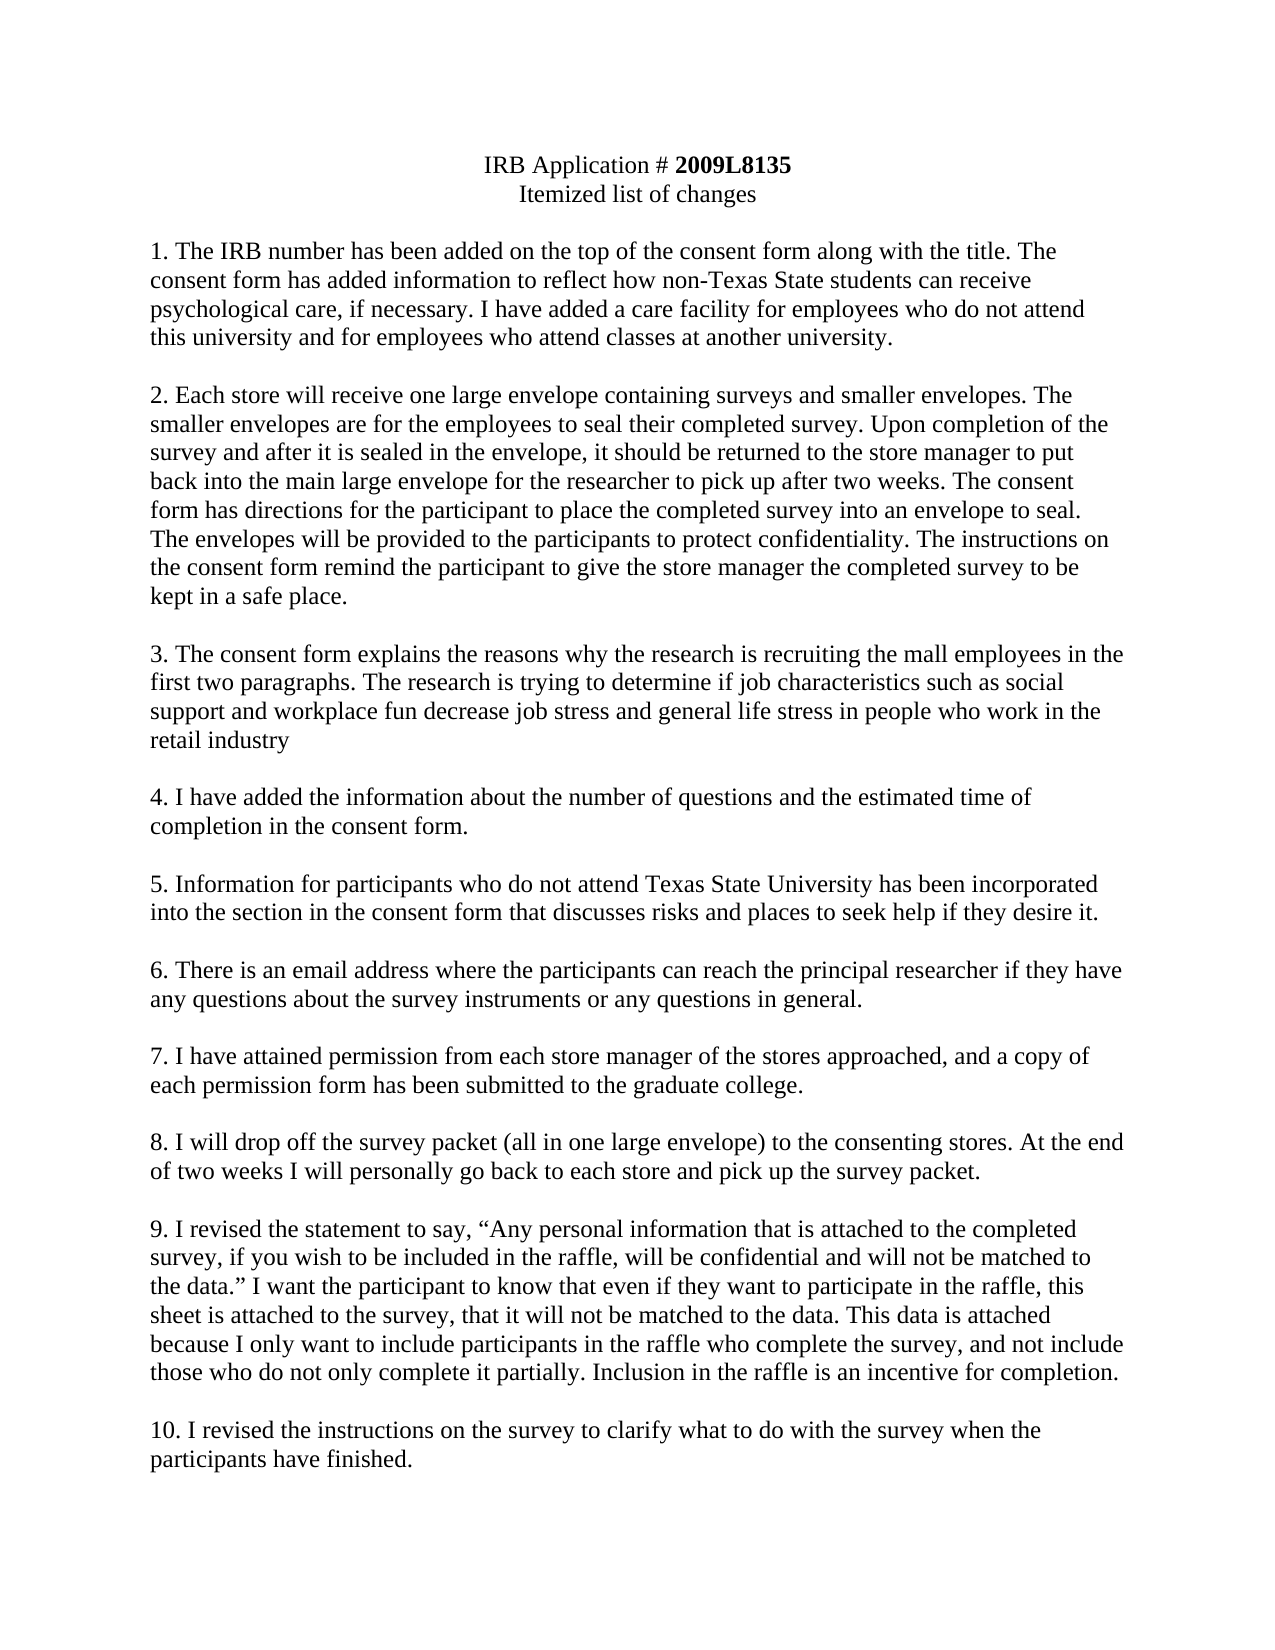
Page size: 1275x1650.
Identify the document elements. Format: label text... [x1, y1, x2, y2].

text 7. I have attained permission from each store manager of the stores approached, and a copy of each permission form has been submitted to the graduate college. [150, 1041, 1125, 1099]
text Itemized list of changes [150, 179, 1125, 207]
text 2. Each store will receive one large envelope containing surveys and smaller envelopes. The smaller envelopes are for the employees to seal their completed survey. Upon completion of the survey and after it is sealed in the envelope, it should be returned to the store manager to put back into the main large envelope for the researcher to pick up after two weeks. The consent form has directions for the participant to place the completed survey into an envelope to seal. The envelopes will be provided to the participants to protect confidentiality. The instructions on the consent form remind the participant to give the store manager the completed survey to be kept in a safe place. [150, 380, 1125, 610]
text IRB Application # 2009L8135 [150, 150, 1125, 179]
text 5. Information for participants who do not attend Texas State University has been incorporated into the section in the consent form that discusses risks and places to seek help if they desire it. [150, 869, 1125, 926]
text 8. I will drop off the survey packet (all in one large envelope) to the consenting stores. At the end of two weeks I will personally go back to each store and pick up the survey packet. [150, 1127, 1125, 1185]
text 1. The IRB number has been added on the top of the consent form along with the title. The consent form has added information to reflect how non-Texas State students can receive psychological care, if necessary. I have added a care facility for employees who do not attend this university and for employees who attend classes at another university. [150, 236, 1125, 351]
text 4. I have added the information about the number of questions and the estimated time of completion in the consent form. [150, 782, 1125, 840]
text 6. There is an email address where the participants can reach the principal researcher if they have any questions about the survey instruments or any questions in general. [150, 955, 1125, 1012]
text 9. I revised the statement to say, “Any personal information that is attached to the completed survey, if you wish to be included in the raffle, will be confidential and will not be matched to the data.” I want the participant to know that even if they want to participate in the raffle, this sheet is attached to the survey, that it will not be matched to the data. This data is attached because I only want to include participants in the raffle who complete the survey, and not include those who do not only complete it partially. Inclusion in the raffle is an incentive for completion. [150, 1214, 1125, 1386]
text 3. The consent form explains the reasons why the research is recruiting the mall employees in the first two paragraphs. The research is trying to determine if job characteristics such as social support and workplace fun decrease job stress and general life stress in people who work in the retail industry [150, 639, 1125, 754]
text 10. I revised the instructions on the survey to clarify what to do with the survey when the participants have finished. [150, 1415, 1125, 1472]
